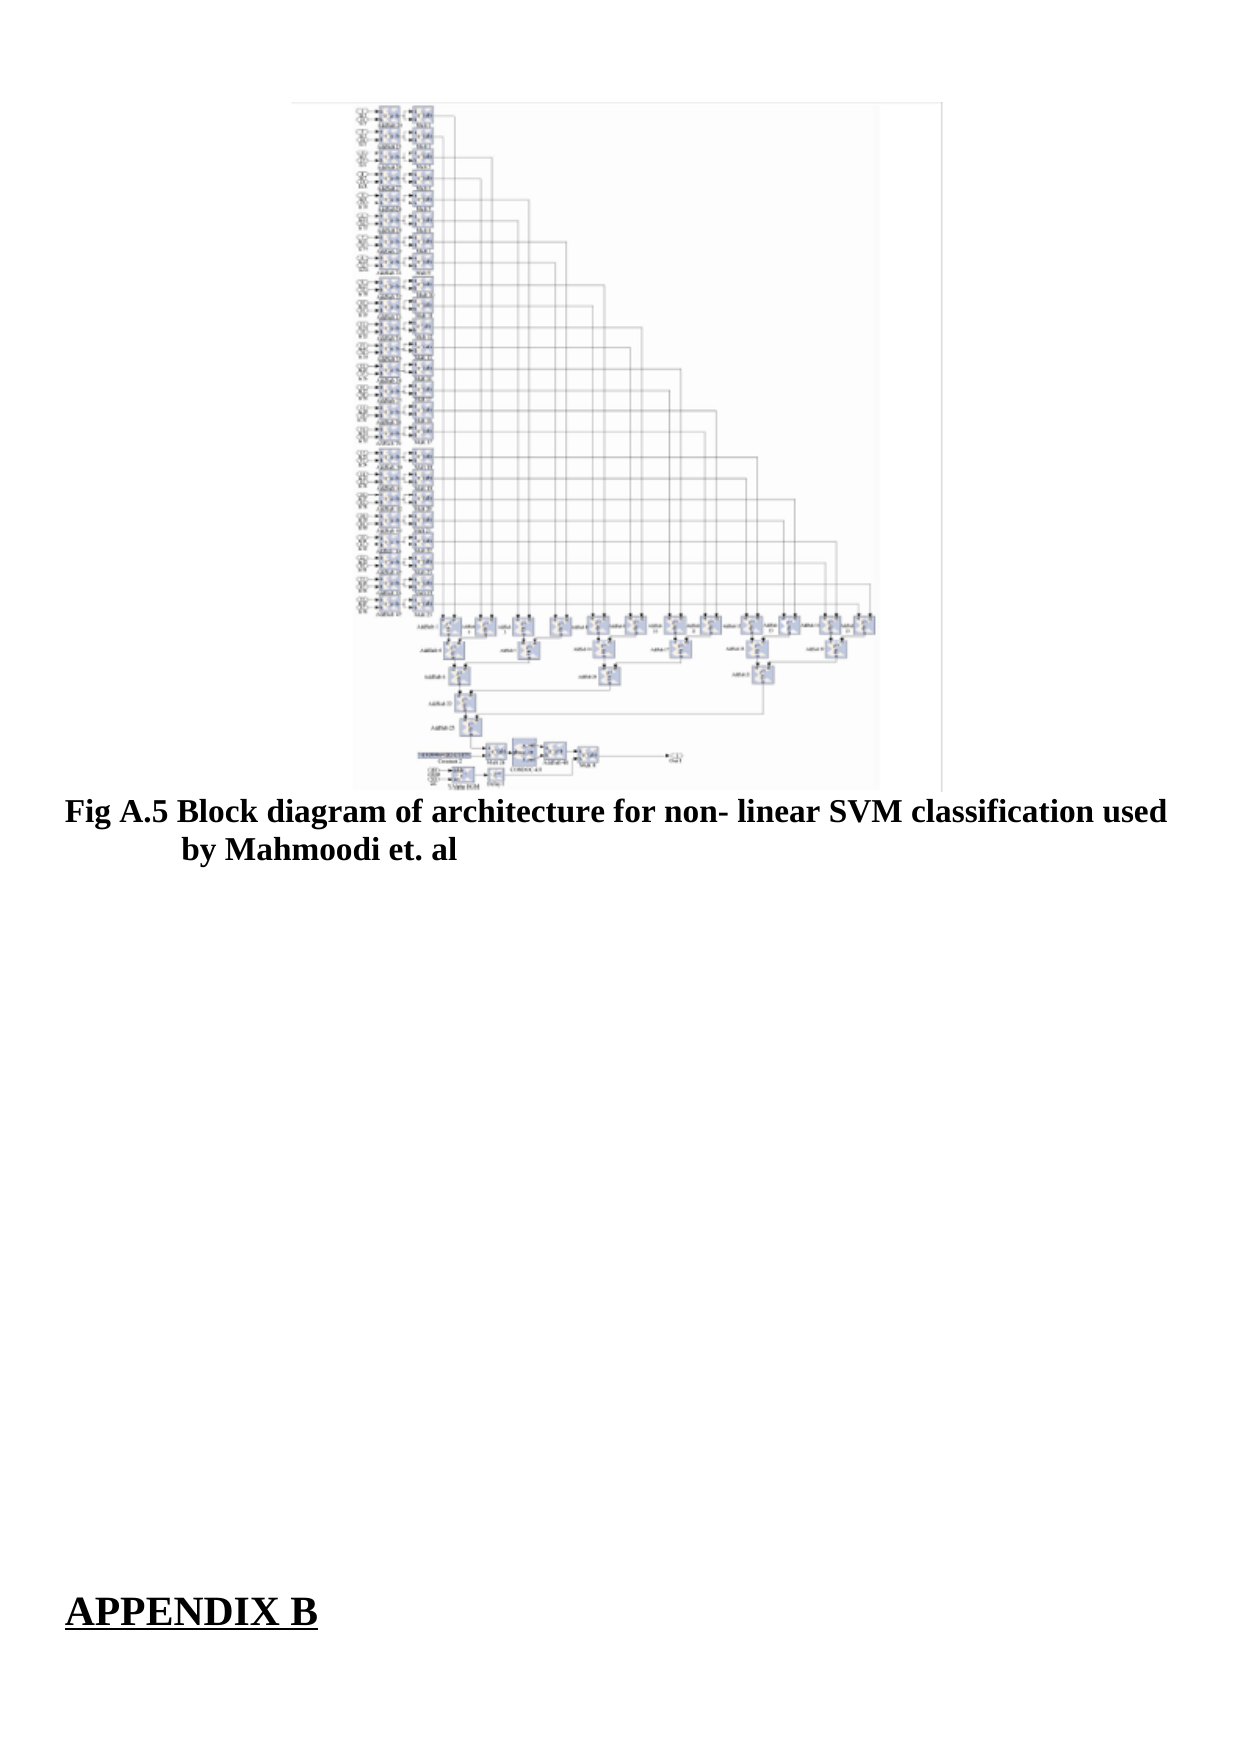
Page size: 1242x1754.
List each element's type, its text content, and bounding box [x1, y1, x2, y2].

text by Mahmoodi et. al [64, 829, 1169, 868]
picture [291, 102, 943, 792]
text APPENDIX B [64, 1587, 1169, 1634]
text Fig A.5 Block diagram of architecture for non- linear SVM classification used [64, 791, 1169, 829]
